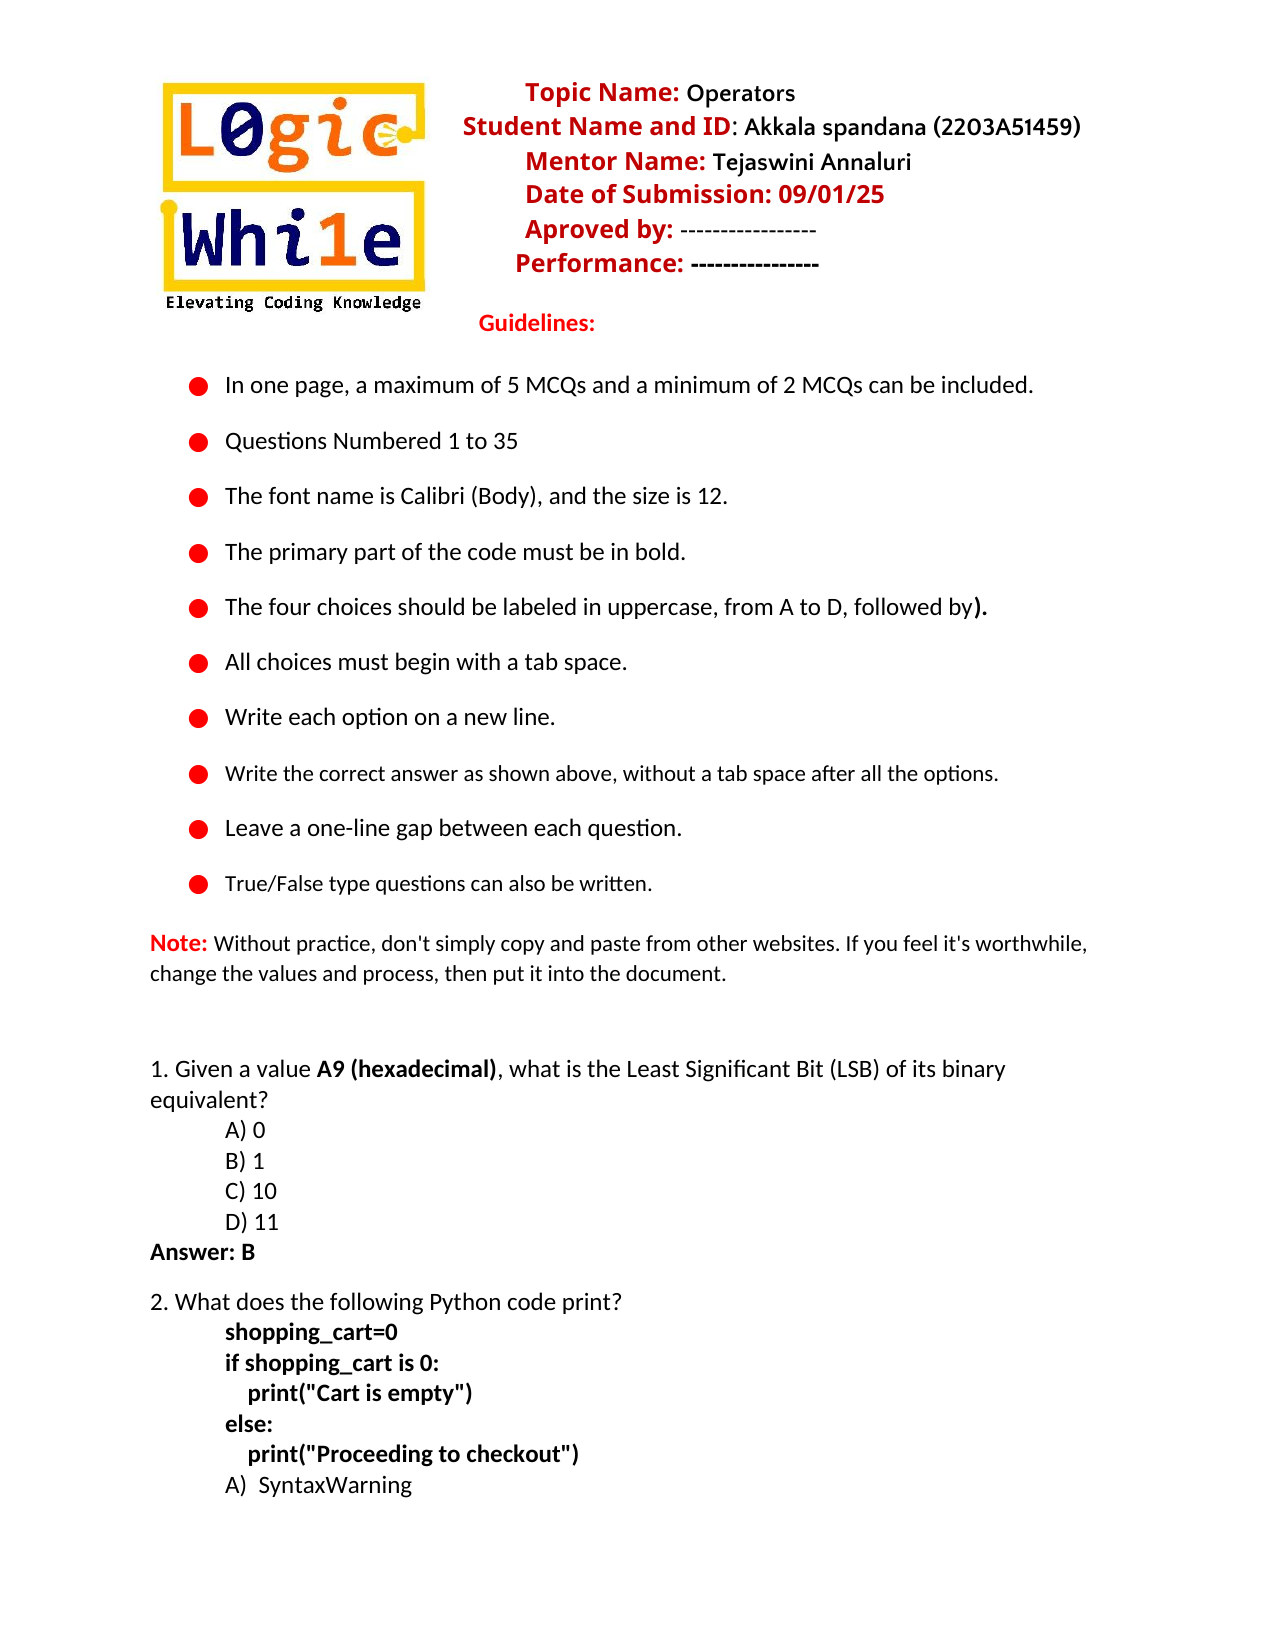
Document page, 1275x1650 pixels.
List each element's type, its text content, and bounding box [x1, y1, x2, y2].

picture [156, 76, 432, 307]
text Note: Without practice, don't simply copy and paste from other websites. If you feel it's worthwhile, change the values and process, then put it into the document. [150, 927, 1125, 987]
text print("Proceeding to checkout") [225, 1438, 1125, 1469]
list Leave a one-line gap between each question. [187, 799, 1125, 851]
list The font name is Calibri (Body), and the size is 12. [187, 468, 1125, 519]
text print("Cart is empty") [225, 1377, 1125, 1408]
text A) SyntaxWarning [150, 1469, 1125, 1499]
list The four choices should be labeled in uppercase, from A to D, followed by). [187, 578, 1125, 629]
text C) 10 [150, 1175, 1125, 1206]
text A) 0 [150, 1114, 1125, 1145]
text Answer: B [150, 1236, 1125, 1267]
list True/False type questions can also be written. [187, 855, 1125, 906]
list Questions Numbered 1 to 35 [187, 412, 1125, 463]
list In one page, a maximum of 5 MCQs and a minimum of 2 MCQs can be included. [187, 357, 1125, 408]
text Guidelines: [150, 307, 1125, 338]
text 1. Given a value A9 (hexadecimal), what is the Least Significant Bit (LSB) of its binary equivalent? [150, 1053, 1125, 1114]
list All choices must begin with a tab space. [187, 633, 1125, 685]
text B) 1 [150, 1145, 1125, 1175]
list The primary part of the code must be in bold. [187, 523, 1125, 574]
text shopping_cart=0 [225, 1316, 1125, 1347]
list Write the correct answer as shown above, without a tab space after all the options. [187, 744, 1125, 795]
text 2. What does the following Python code print? [150, 1286, 1125, 1316]
text if shopping_cart is 0: [225, 1347, 1125, 1377]
list Write each option on a new line. [187, 689, 1125, 740]
text D) 11 [150, 1206, 1125, 1236]
text else: [225, 1408, 1125, 1438]
